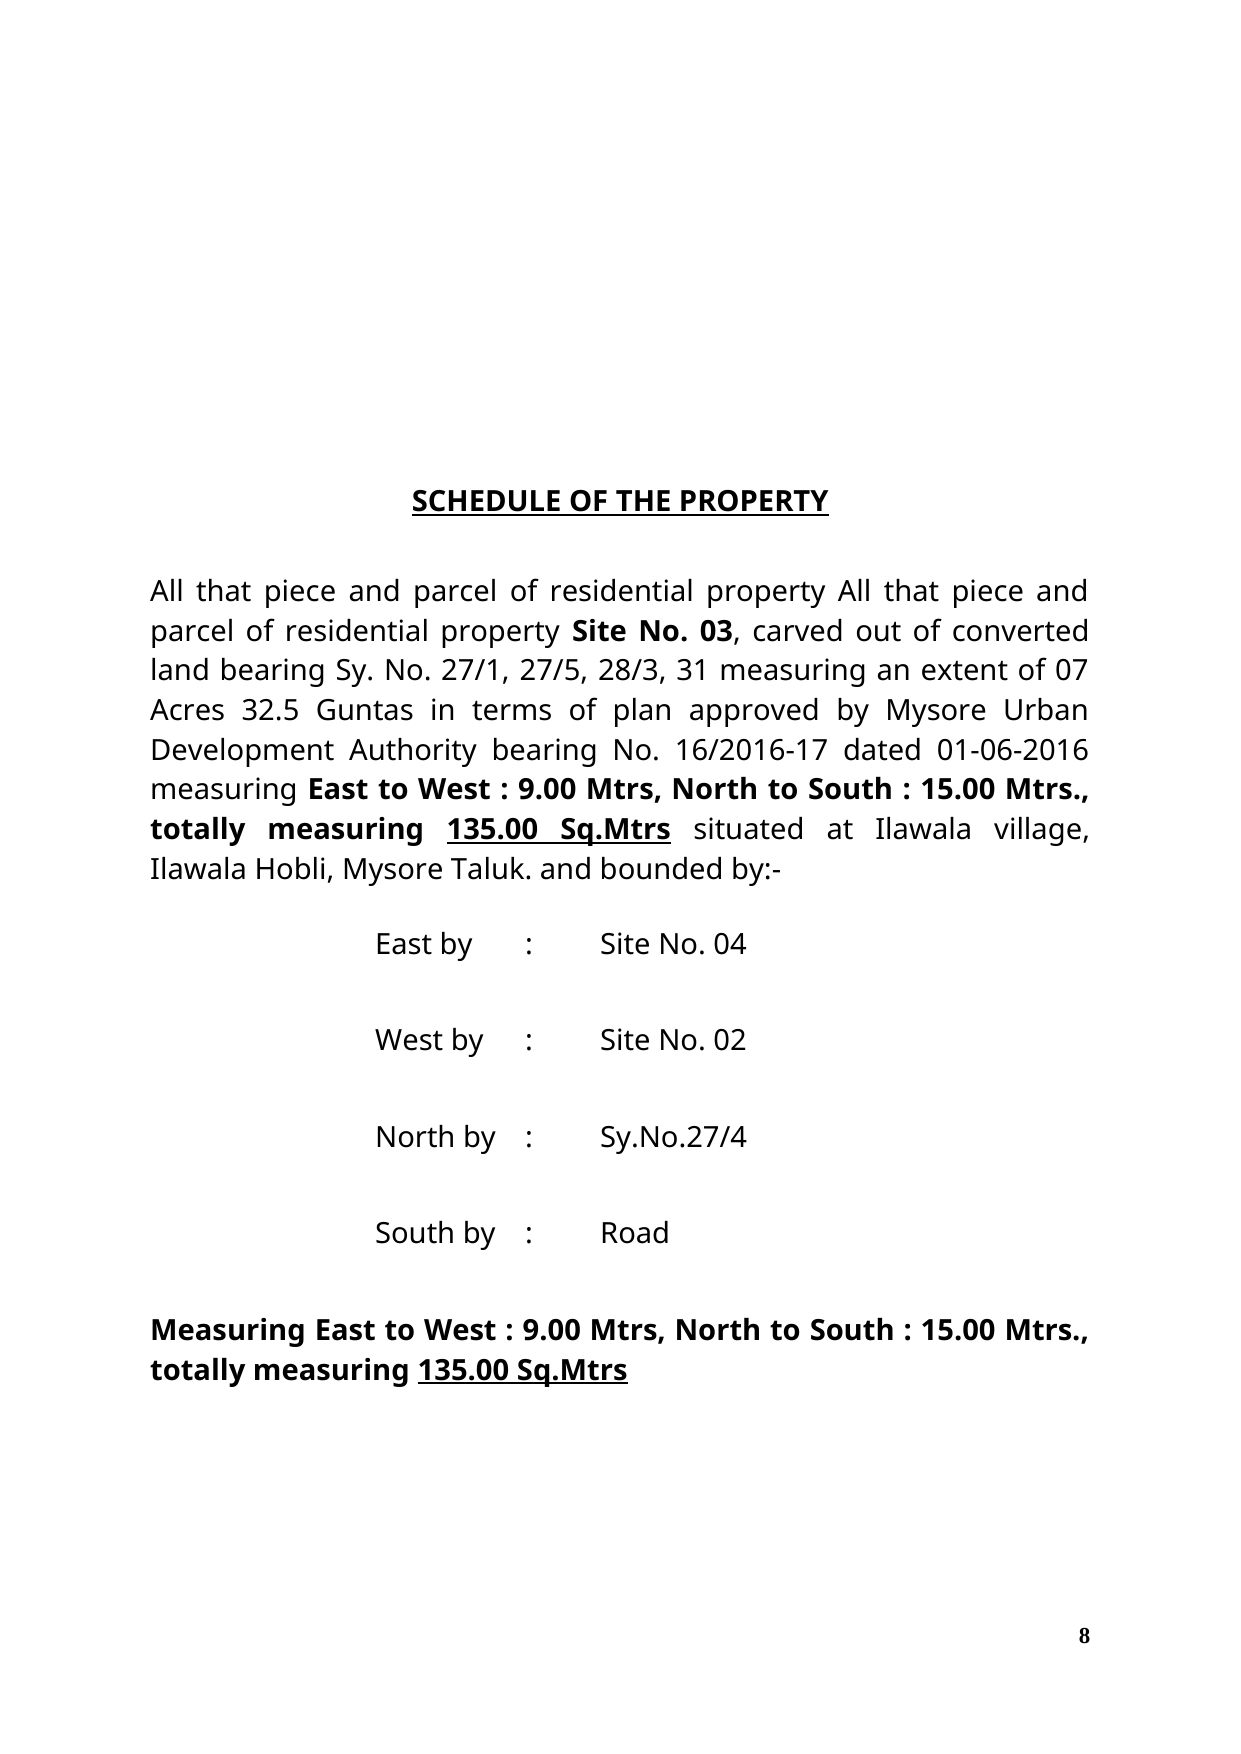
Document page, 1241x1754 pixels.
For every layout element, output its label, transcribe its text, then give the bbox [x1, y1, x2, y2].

subtitle East by : Site No. 04 [375, 923, 1090, 963]
subtitle North by : Sy.No.27/4 [375, 1116, 1090, 1156]
subtitle West by : Site No. 02 [375, 1020, 1090, 1059]
text Measuring East to West : 9.00 Mtrs, North to South : 15.00 Mtrs., totally measuring 135.00 Sq.Mtrs [150, 1309, 1090, 1388]
subtitle South by : Road [300, 1213, 1090, 1252]
text All that piece and parcel of residential property All that piece and parcel of residential property Site No. 03, carved out of converted land bearing Sy. No. 27/1, 27/5, 28/3, 31 measuring an extent of 07 Acres 32.5 Guntas in terms of plan approved by Mysore Urban Development Authority bearing No. 16/2016-17 dated 01-06-2016 measuring East to West : 9.00 Mtrs, North to South : 15.00 Mtrs., totally measuring 135.00 Sq.Mtrs situated at Ilawala village, Ilawala Hobli, Mysore Taluk. and bounded by:- [150, 570, 1090, 888]
subtitle SCHEDULE OF THE PROPERTY [150, 480, 1090, 520]
